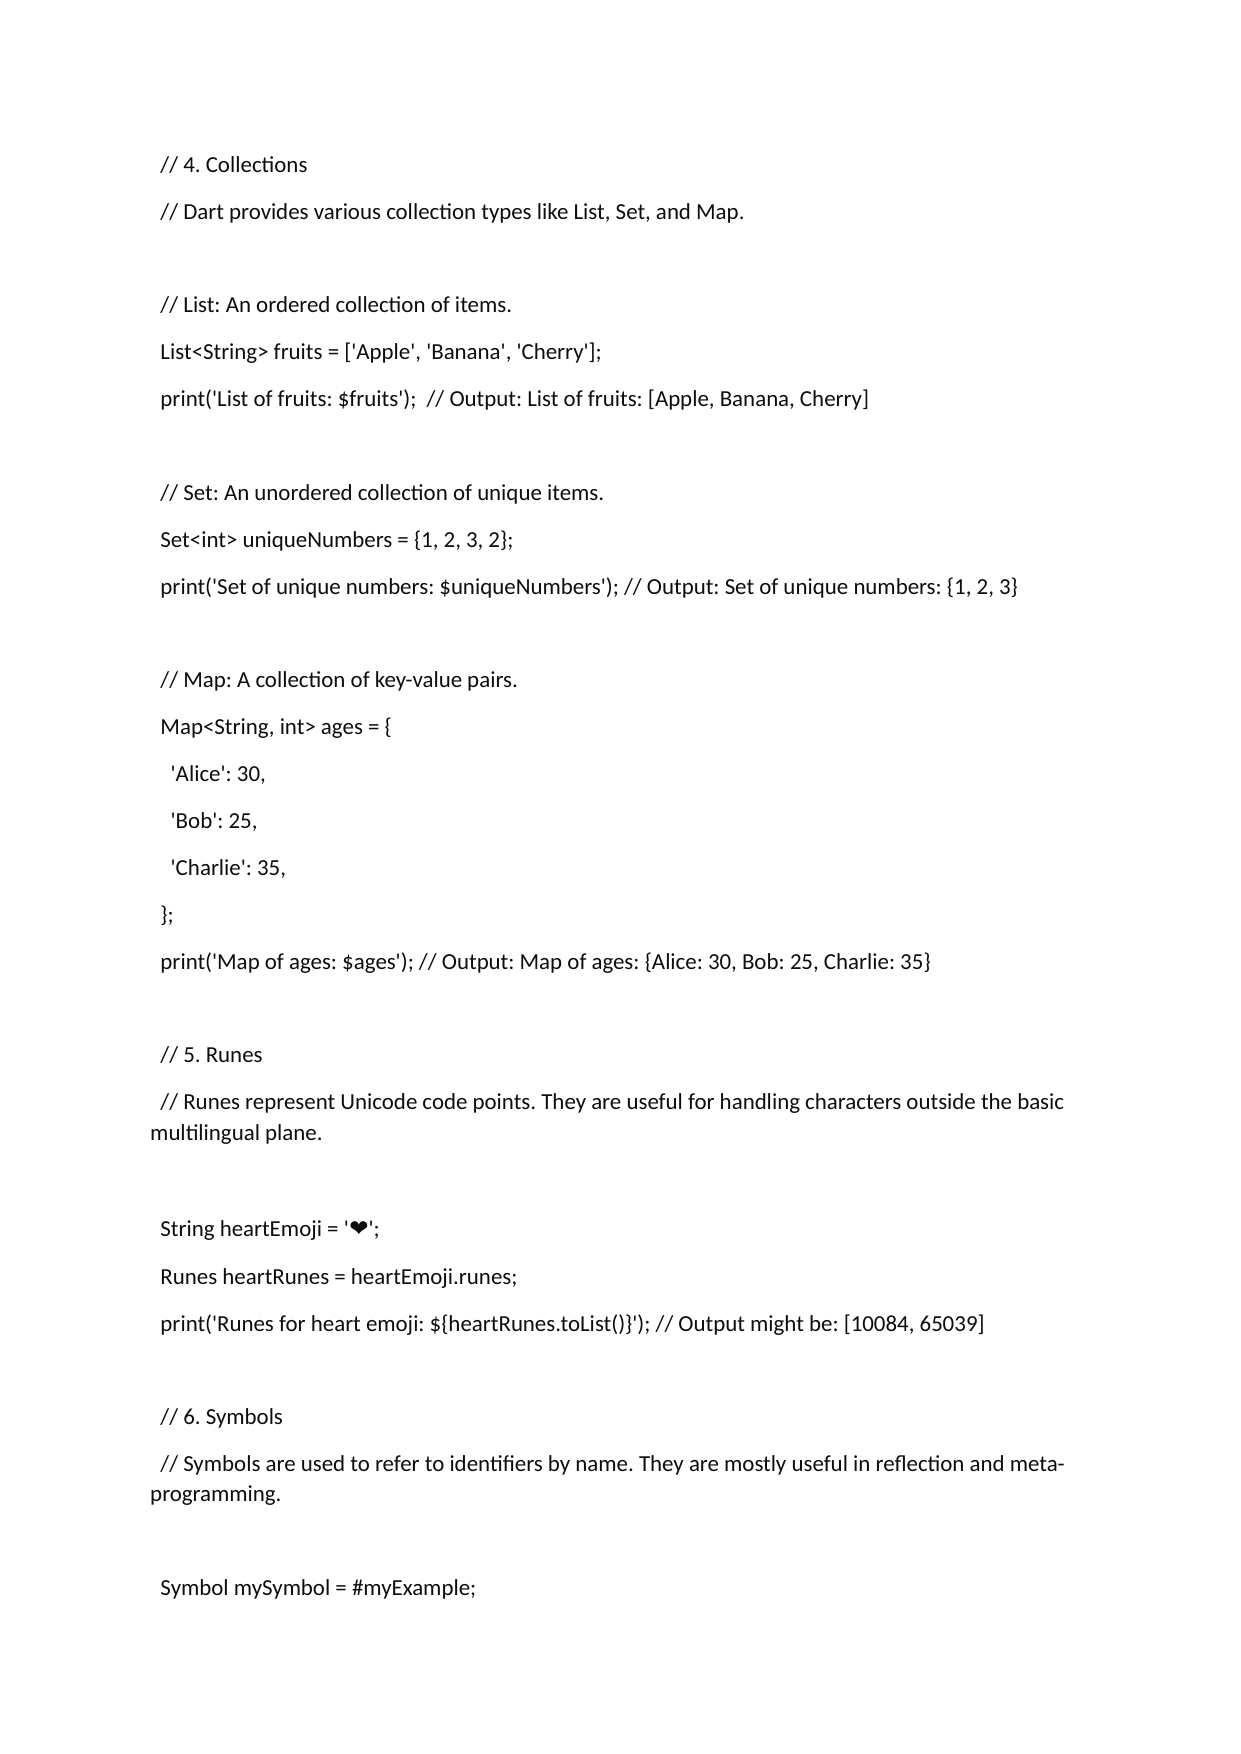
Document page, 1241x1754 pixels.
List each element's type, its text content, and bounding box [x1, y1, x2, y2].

text print('List of fruits: $fruits'); // Output: List of fruits: [Apple, Banana, Cherry] [150, 384, 1090, 412]
text Set<int> uniqueNumbers = {1, 2, 3, 2}; [150, 525, 1090, 553]
text 'Alice': 30, [150, 759, 1090, 787]
text 'Charlie': 35, [150, 853, 1090, 881]
text // Dart provides various collection types like List, Set, and Map. [150, 197, 1090, 225]
text // 4. Collections [150, 150, 1090, 178]
text print('Runes for heart emoji: ${heartRunes.toList()}'); // Output might be: [10084, 65039] [150, 1309, 1090, 1337]
text String heartEmoji = '❤️'; [150, 1211, 1090, 1243]
text 'Bob': 25, [150, 806, 1090, 834]
text Symbol mySymbol = #myExample; [150, 1573, 1090, 1601]
text List<String> fruits = ['Apple', 'Banana', 'Cherry']; [150, 337, 1090, 366]
text Runes heartRunes = heartEmoji.runes; [150, 1262, 1090, 1290]
text }; [150, 900, 1090, 928]
text // List: An ordered collection of items. [150, 291, 1090, 319]
text // Runes represent Unicode code points. They are useful for handling characters outside the basic multilingual plane. [150, 1087, 1090, 1146]
text Map<String, int> ages = { [150, 712, 1090, 741]
text // 5. Runes [150, 1041, 1090, 1069]
text // Symbols are used to refer to identifiers by name. They are mostly useful in reflection and meta-programming. [150, 1449, 1090, 1508]
text // Set: An unordered collection of unique items. [150, 478, 1090, 506]
text print('Set of unique numbers: $uniqueNumbers'); // Output: Set of unique numbers: {1, 2, 3} [150, 572, 1090, 600]
text print('Map of ages: $ages'); // Output: Map of ages: {Alice: 30, Bob: 25, Charlie: 35} [150, 947, 1090, 975]
text // 6. Symbols [150, 1402, 1090, 1431]
text // Map: A collection of key-value pairs. [150, 666, 1090, 694]
